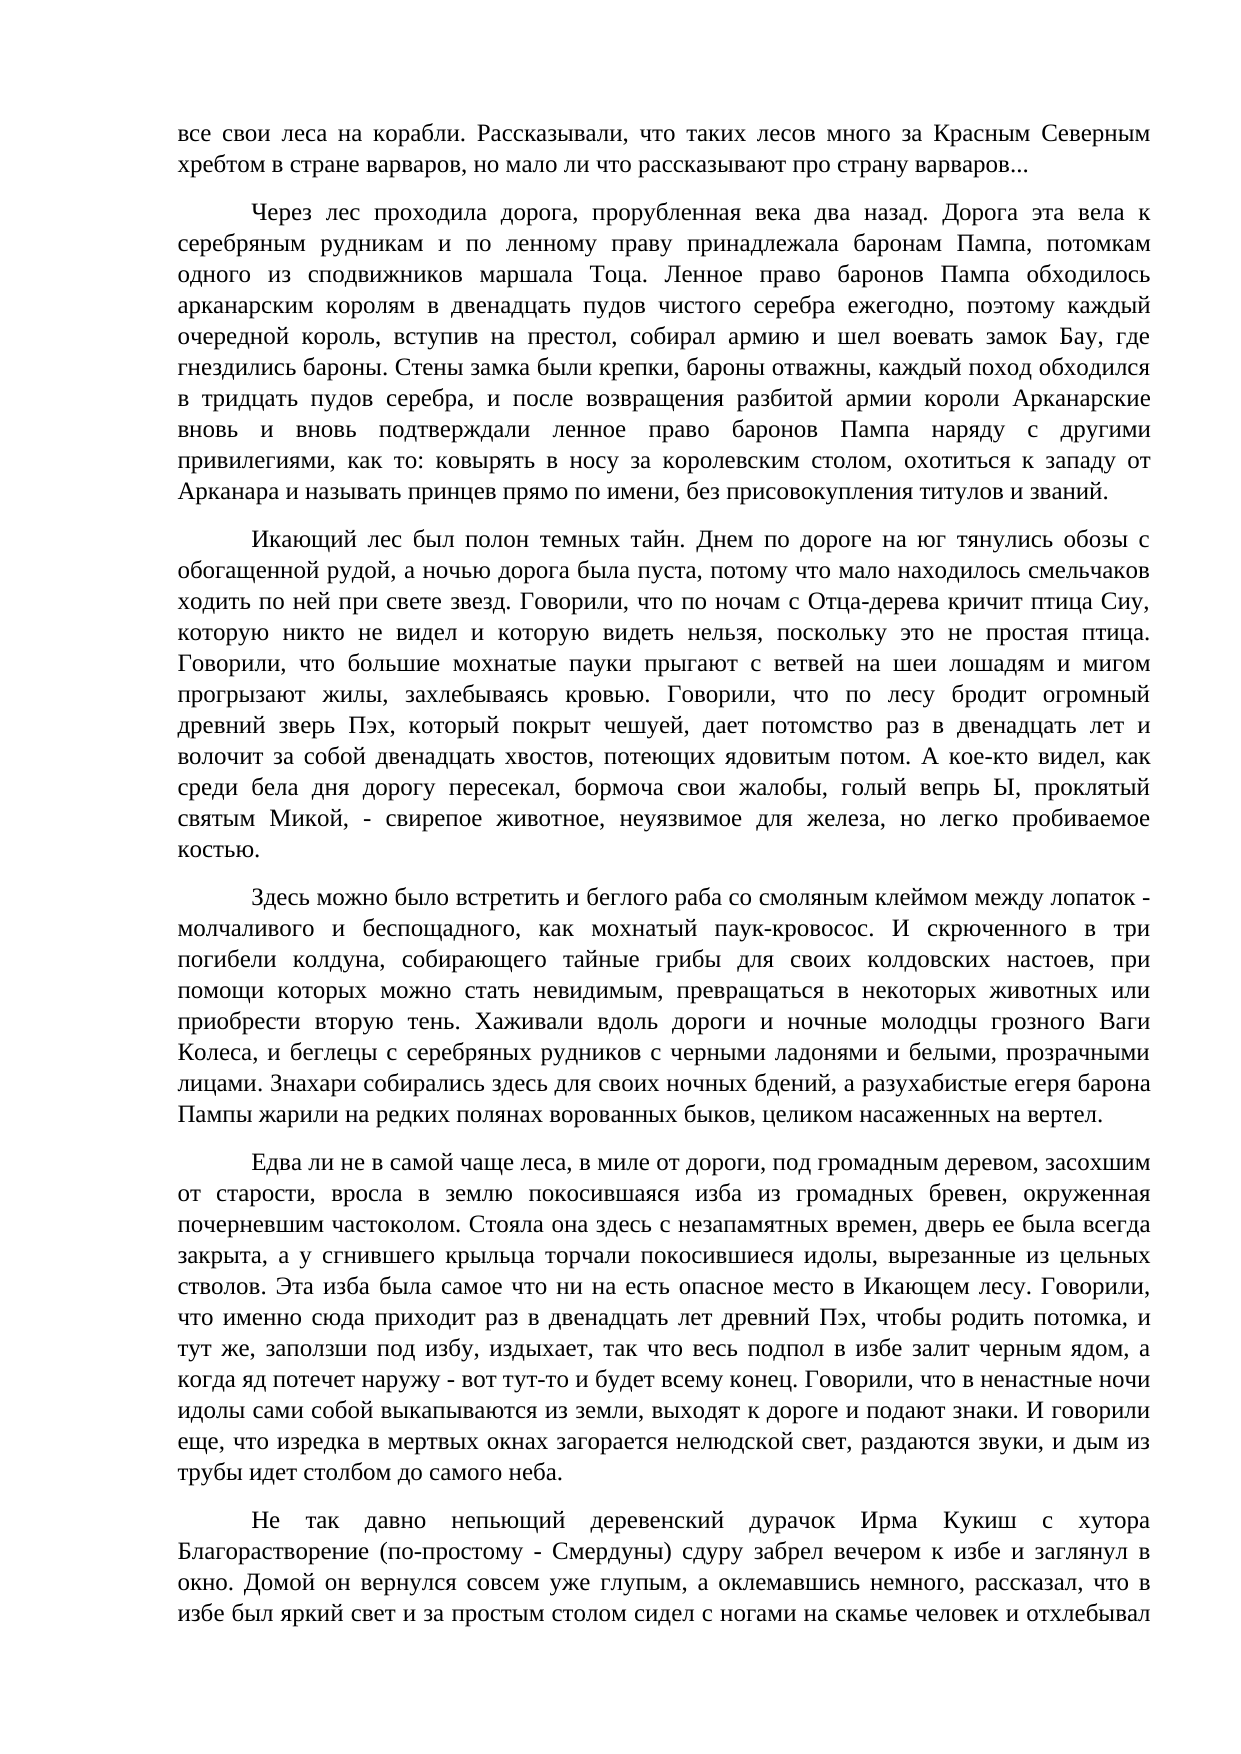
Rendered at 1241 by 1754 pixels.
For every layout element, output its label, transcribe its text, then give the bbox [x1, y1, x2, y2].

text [177, 1505, 1152, 1627]
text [177, 118, 1152, 178]
text Через лес проходила дорога, прорубленная века два назад. Дорога эта вела к серебряным рудникам и по ленному праву принадлежала баронам Пампа, потомкам одного из сподвижников маршала Тоца. Ленное право баронов Пампа обходилось арканарским королям в двенадцать пудов чистого серебра ежегодно, поэтому каждый очередной король, вступив на престол, собирал армию и шел воевать замок Бау, где гнездились бароны. Стены замка были крепки, бароны отважны, каждый поход обходился в тридцать пудов серебра, и после возвращения разбитой армии короли Арканарские вновь и вновь подтверждали ленное право баронов Пампа наряду с другими привилегиями, как то: ковырять в носу за королевским столом, охотиться к западу от Арканара и называть принцев прямо по имени, без присовокупления титулов и званий. [177, 197, 1152, 505]
text Здесь можно было встретить и беглого раба со смоляным клеймом между лопаток - молчаливого и беспощадного, как мохнатый паук-кровосос. И скрюченного в три погибели колдуна, собирающего тайные грибы для своих колдовских настоев, при помощи которых можно стать невидимым, превращаться в некоторых животных или приобрести вторую тень. Хаживали вдоль дороги и ночные молодцы грозного Ваги Колеса, и беглецы с серебряных рудников с черными ладонями и белыми, прозрачными лицами. Знахари собирались здесь для своих ночных бдений, а разухабистые егеря барона Пампы жарили на редких полянах ворованных быков, целиком насаженных на вертел. [177, 882, 1152, 1128]
text Икающий лес был полон темных тайн. Днем по дороге на юг тянулись обозы с обогащенной рудой, а ночью дорога была пуста, потому что мало находилось смельчаков ходить по ней при свете звезд. Говорили, что по ночам с Отца-дерева кричит птица Сиу, которую никто не видел и которую видеть нельзя, поскольку это не простая птица. Говорили, что большие мохнатые пауки прыгают с ветвей на шеи лошадям и мигом прогрызают жилы, захлебываясь кровью. Говорили, что по лесу бродит огромный древний зверь Пэх, который покрыт чешуей, дает потомство раз в двенадцать лет и волочит за собой двенадцать хвостов, потеющих ядовитым потом. А кое-кто видел, как среди бела дня дорогу пересекал, бормоча свои жалобы, голый вепрь Ы, проклятый святым Микой, - свирепое животное, неуязвимое для железа, но легко пробиваемое костью. [177, 524, 1152, 863]
text Едва ли не в самой чаще леса, в миле от дороги, под громадным деревом, засохшим от старости, вросла в землю покосившаяся изба из громадных бревен, окруженная почерневшим частоколом. Стояла она здесь с незапамятных времен, дверь ее была всегда закрыта, а у сгнившего крыльца торчали покосившиеся идолы, вырезанные из цельных стволов. Эта изба была самое что ни на есть опасное место в Икающем лесу. Говорили, что именно сюда приходит раз в двенадцать лет древний Пэх, чтобы родить потомка, и тут же, заползши под избу, издыхает, так что весь подпол в избе залит черным ядом, а когда яд потечет наружу - вот тут-то и будет всему конец. Говорили, что в ненастные ночи идолы сами собой выкапываются из земли, выходят к дороге и подают знаки. И говорили еще, что изредка в мертвых окнах загорается нелюдской свет, раздаются звуки, и дым из трубы идет столбом до самого неба. [177, 1147, 1152, 1486]
